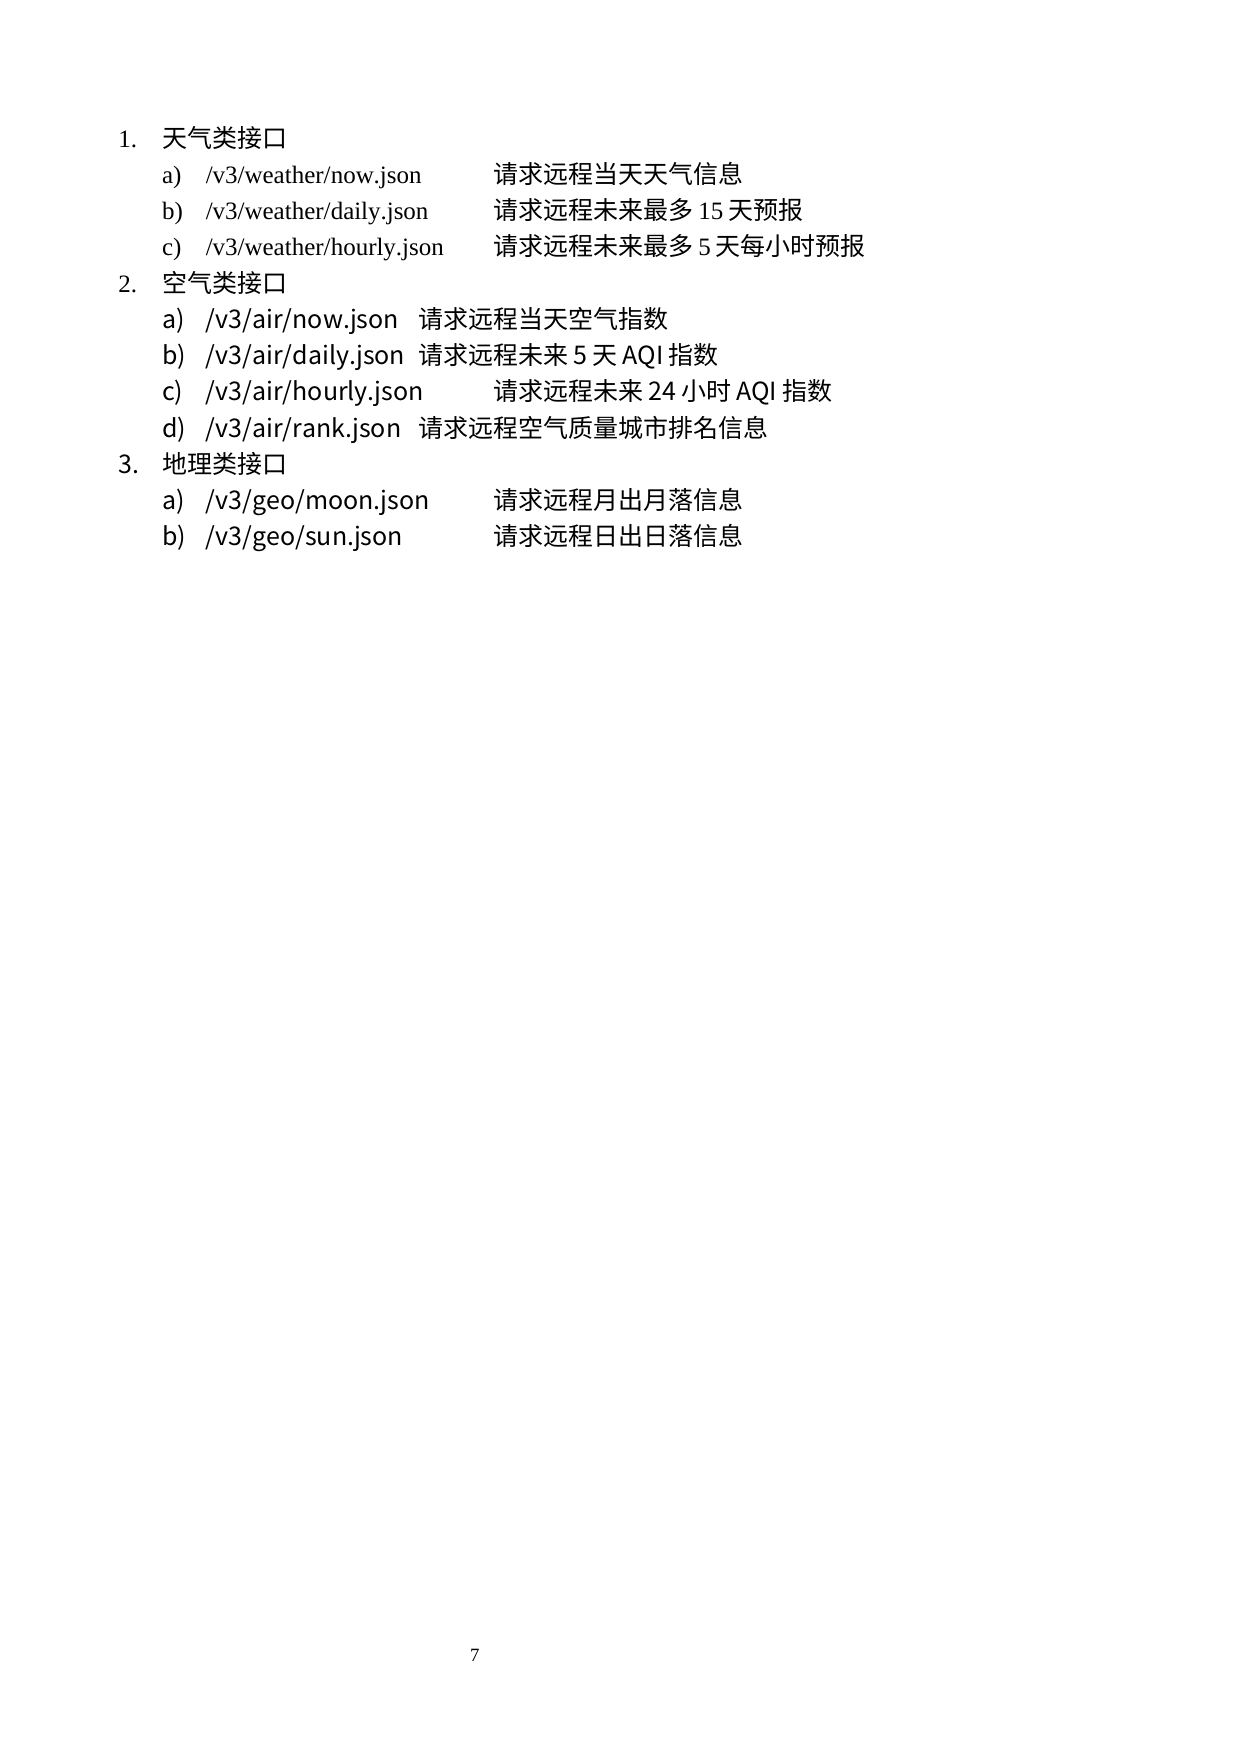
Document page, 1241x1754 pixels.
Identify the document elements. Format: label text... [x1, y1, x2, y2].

list /v3/weather/now.json 请求远程当天天气信息 [162, 154, 1122, 191]
list /v3/weather/daily.json 请求远程未来最多15天预报 [162, 191, 1122, 227]
list /v3/air/daily.json 请求远程未来5天AQI指数 [162, 336, 1122, 372]
list 空气类接口 [118, 263, 1122, 299]
list 天气类接口 [118, 118, 1122, 154]
list /v3/air/rank.json 请求远程空气质量城市排名信息 [162, 408, 1122, 444]
list 地理类接口 [118, 444, 1122, 481]
list /v3/air/hourly.json 请求远程未来24小时AQI指数 [162, 372, 1122, 408]
list /v3/geo/sun.json 请求远程日出日落信息 [162, 517, 1122, 553]
list /v3/geo/moon.json 请求远程月出月落信息 [162, 481, 1122, 517]
list /v3/weather/hourly.json 请求远程未来最多5天每小时预报 [162, 227, 1122, 263]
list /v3/air/now.json 请求远程当天空气指数 [162, 299, 1122, 336]
